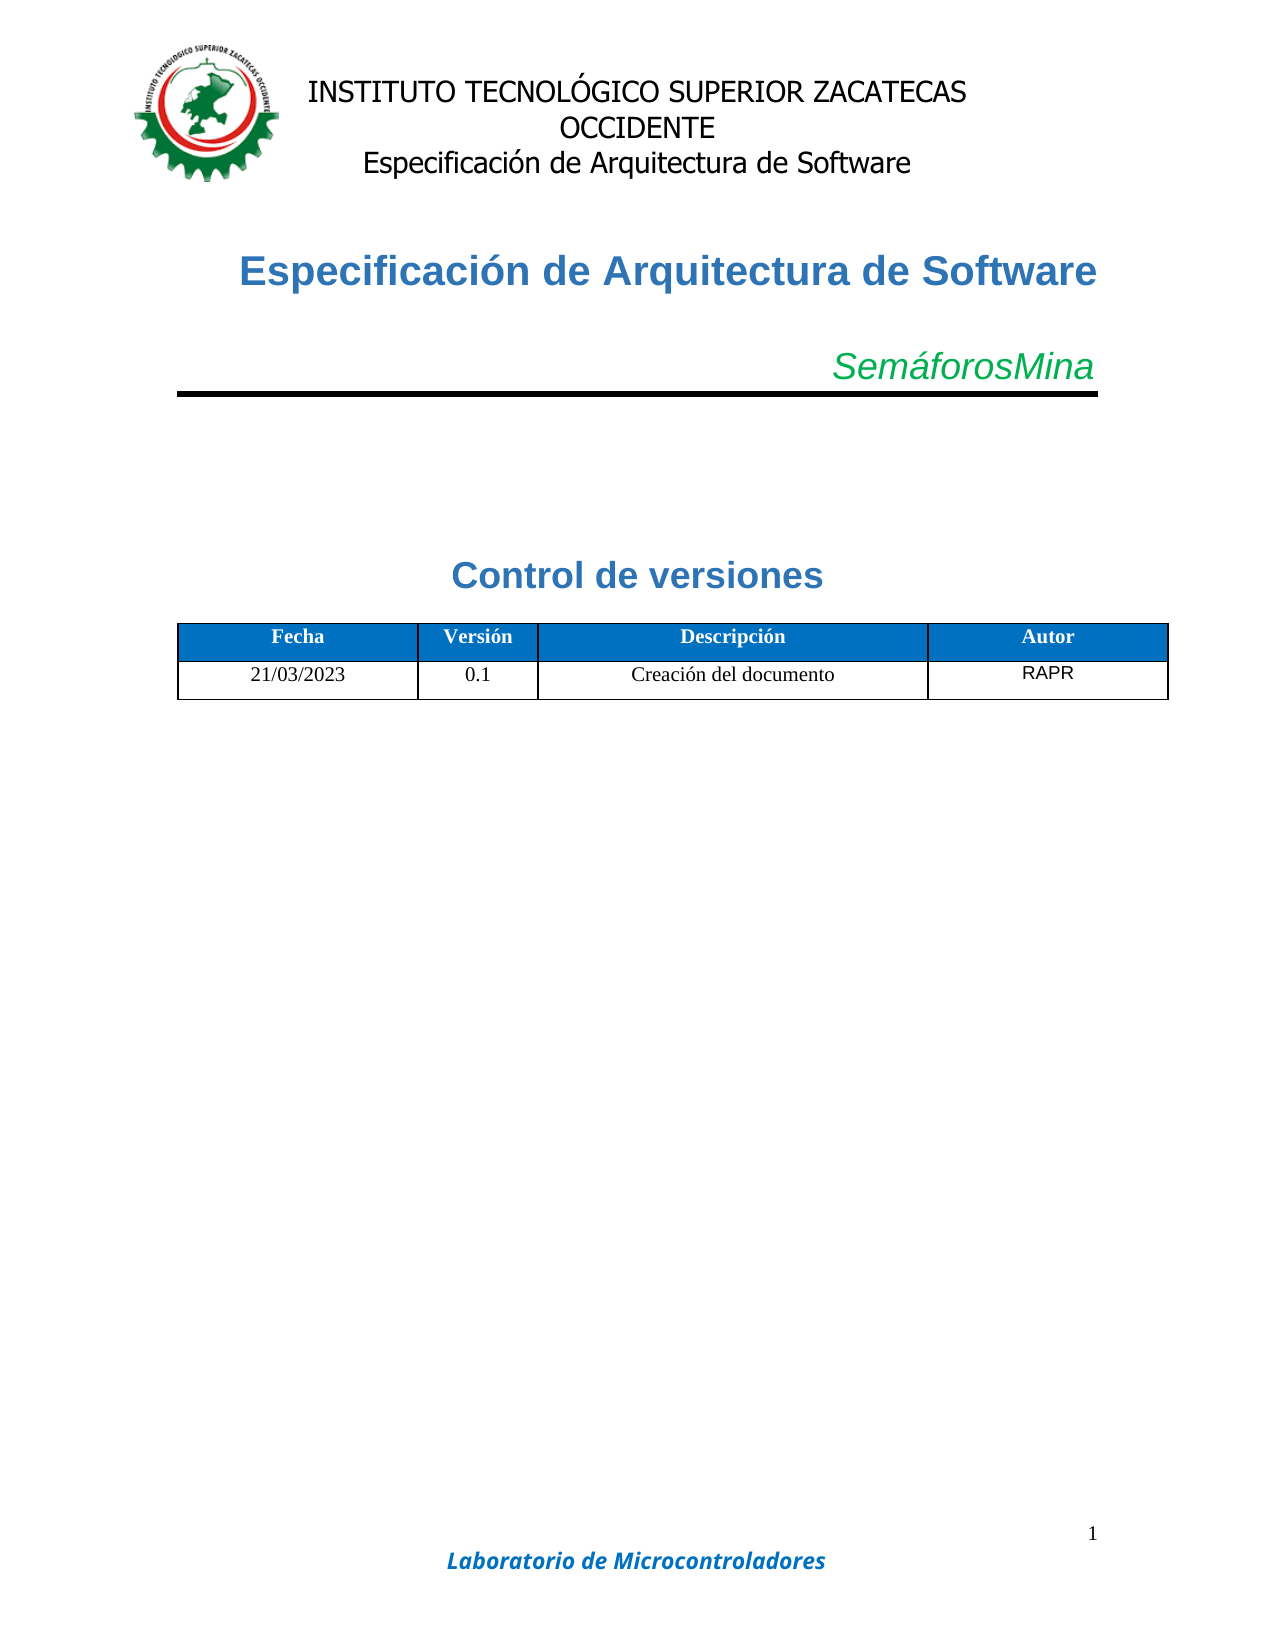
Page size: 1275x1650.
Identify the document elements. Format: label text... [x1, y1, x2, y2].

table_header Versión [419, 624, 537, 661]
table_cell 21/03/2023 [179, 662, 417, 699]
picture [134, 45, 279, 182]
table_cell 0.1 [419, 662, 537, 699]
table_header Descripción [539, 624, 927, 661]
title Especificación de Arquitectura de Software [177, 247, 1098, 294]
table_header Fecha [179, 624, 417, 661]
title Control de versiones [177, 553, 1098, 597]
table_cell Creación del documento [539, 662, 927, 699]
subtitle SemáforosMina [177, 344, 1098, 391]
table_header Autor [929, 624, 1167, 661]
table_cell RAPR [929, 662, 1167, 699]
